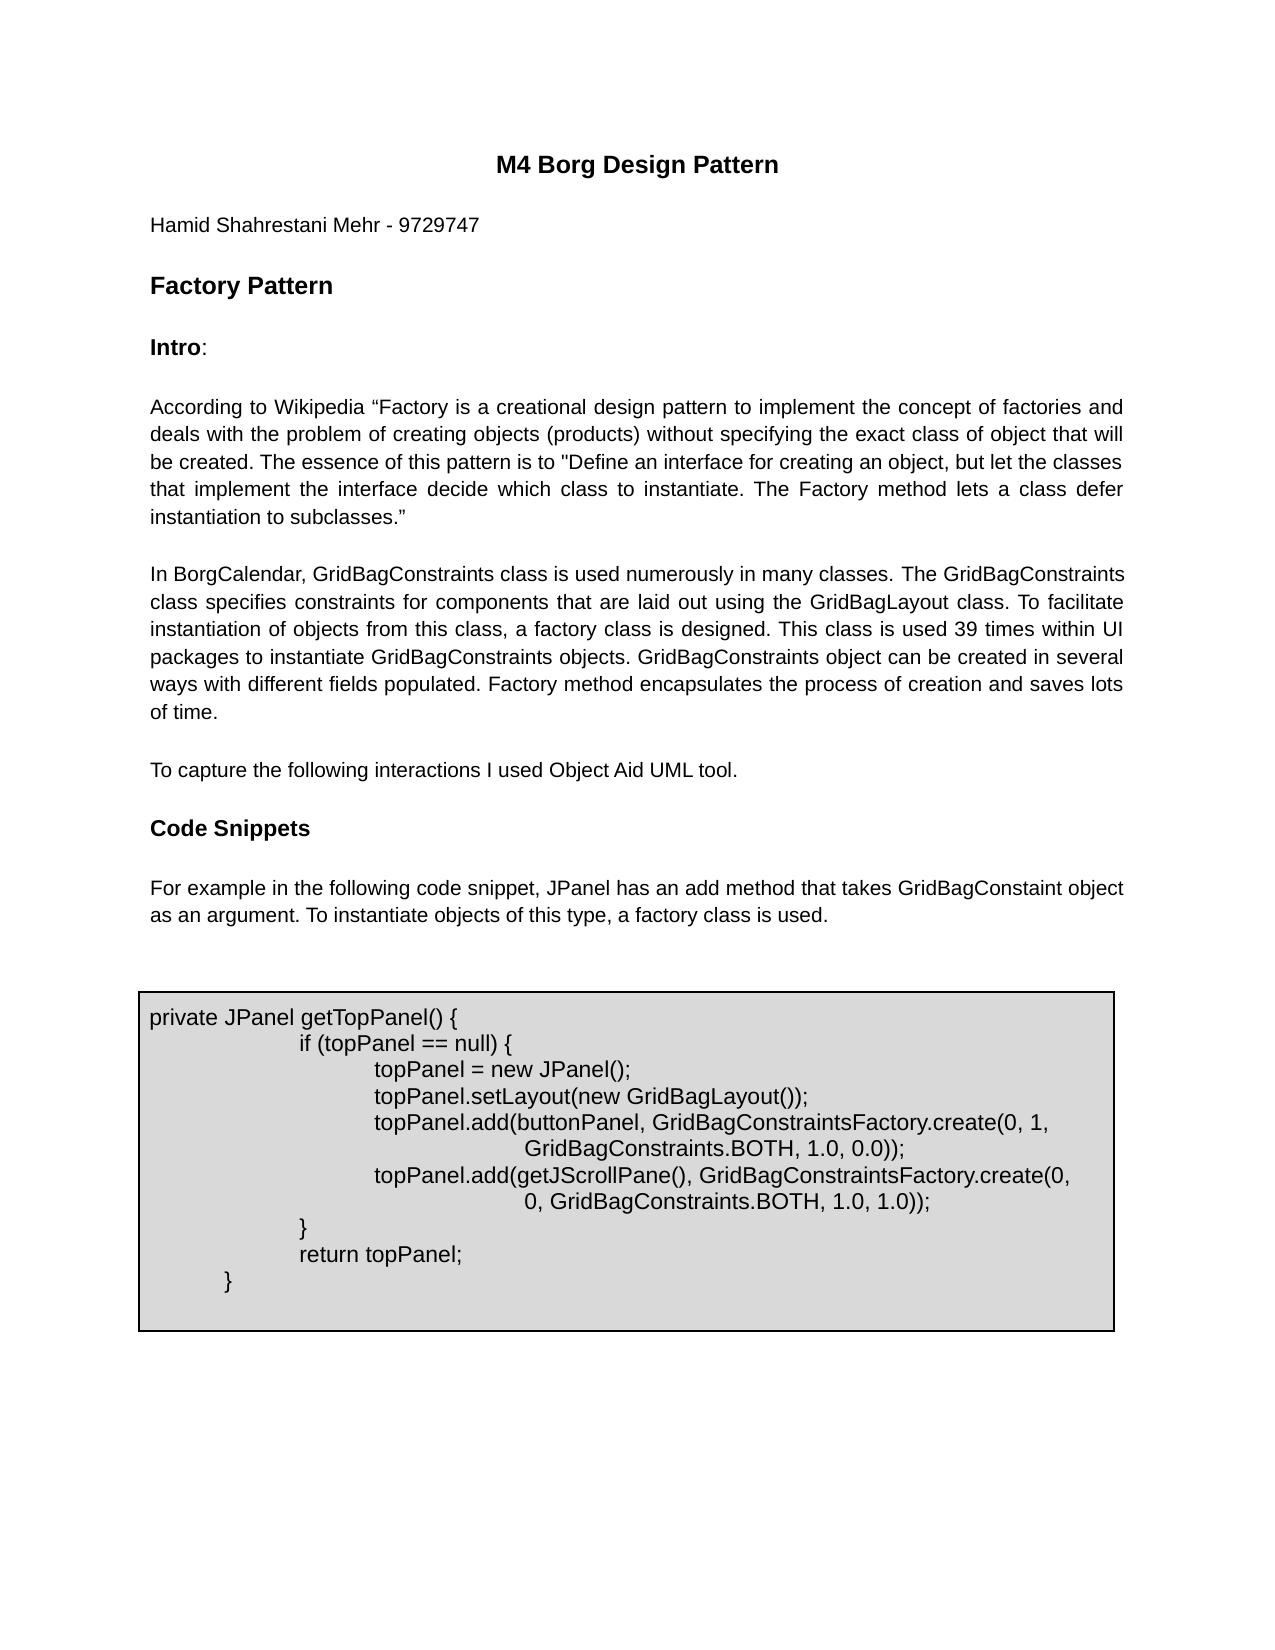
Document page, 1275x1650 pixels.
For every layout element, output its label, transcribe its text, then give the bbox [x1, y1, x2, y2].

text For example in the following code snippet, JPanel has an add method that takes GridBagConstaint object as an argument. To instantiate objects of this type, a factory class is used. [150, 876, 1125, 927]
text M4 Borg Design Pattern [150, 150, 1125, 179]
text Intro: [150, 334, 1125, 361]
text Code Snippets [150, 815, 1125, 842]
table_header private JPanel getTopPanel() { if (topPanel == null) { topPanel = new JPanel(); topPanel.setLayout(new GridBagLayout()); topPanel.add(buttonPanel, GridBagConstraintsFactory.create(0, 1, GridBagConstraints.BOTH, 1.0, 0.0)); topPanel.add(getJScrollPane(), GridBagConstraintsFactory.create(0, 0, GridBagConstraints.BOTH, 1.0, 1.0)); } return topPanel; } [140, 993, 1113, 1330]
text Hamid Shahrestani Mehr - 9729747 [150, 213, 1125, 237]
text Factory Pattern [150, 271, 1125, 300]
text To capture the following interactions I used Object Aid UML tool. [150, 757, 1125, 781]
